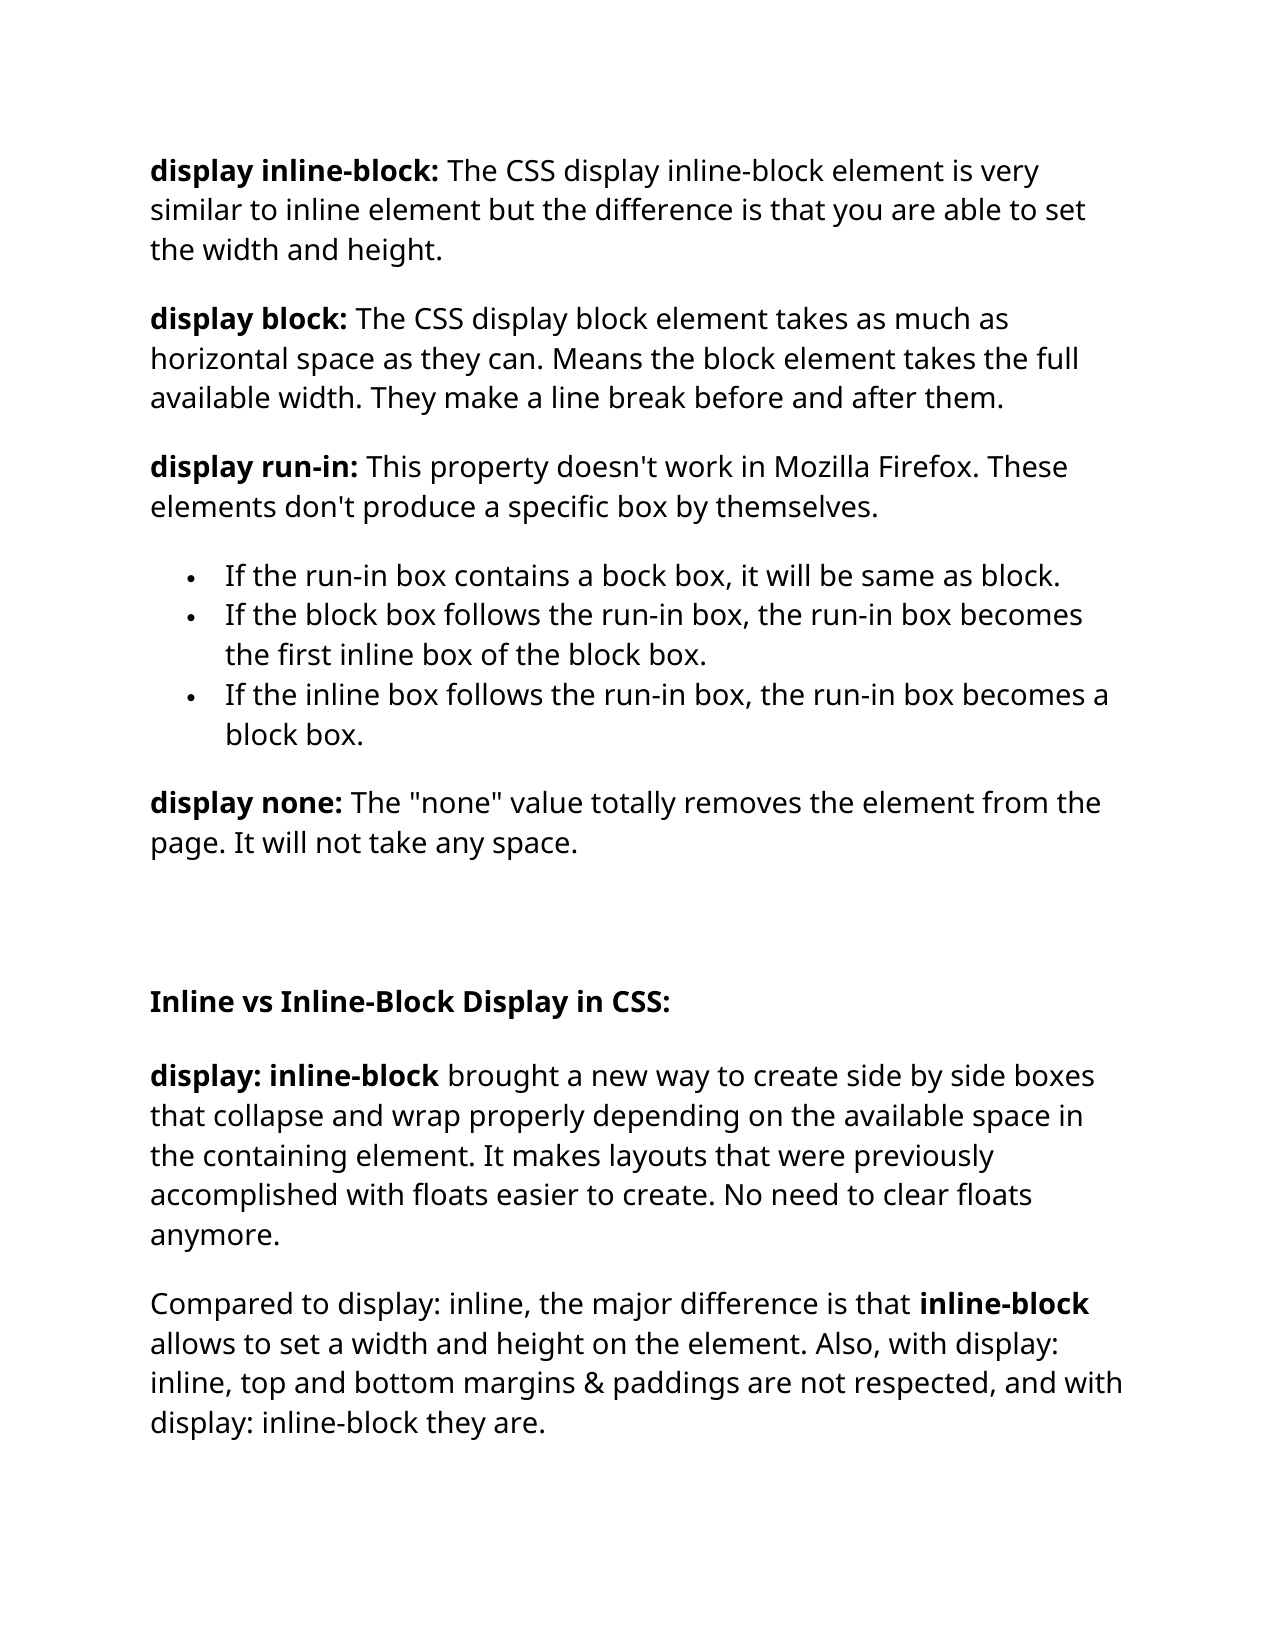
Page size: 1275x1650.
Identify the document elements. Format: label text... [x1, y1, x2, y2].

text Compared to display: inline, the major difference is that inline-block allows to set a width and height on the element. Also, with display: inline, top and bottom margins & paddings are not respected, and with display: inline-block they are. [150, 1283, 1125, 1442]
subtitle display block: The CSS display block element takes as much as horizontal space as they can. Means the block element takes the full available width. They make a line break before and after them. [150, 298, 1125, 417]
list If the block box follows the run-in box, the run-in box becomes the first inline box of the block box. [187, 595, 1125, 674]
list If the run-in box contains a bock box, it will be same as block. [187, 555, 1125, 595]
subtitle display run-in: This property doesn't work in Mozilla Firefox. These elements don't produce a specific box by themselves. [150, 446, 1125, 526]
subtitle Inline vs Inline-Block Display in CSS: [150, 981, 1125, 1021]
text display: inline-block brought a new way to create side by side boxes that collapse and wrap properly depending on the available space in the containing element. It makes layouts that were previously accomplished with floats easier to create. No need to clear floats anymore. [150, 1056, 1125, 1254]
subtitle display none: The "none" value totally removes the element from the page. It will not take any space. [150, 783, 1125, 862]
subtitle display inline-block: The CSS display inline-block element is very similar to inline element but the difference is that you are able to set the width and height. [150, 150, 1125, 269]
list If the inline box follows the run-in box, the run-in box becomes a block box. [187, 674, 1125, 753]
